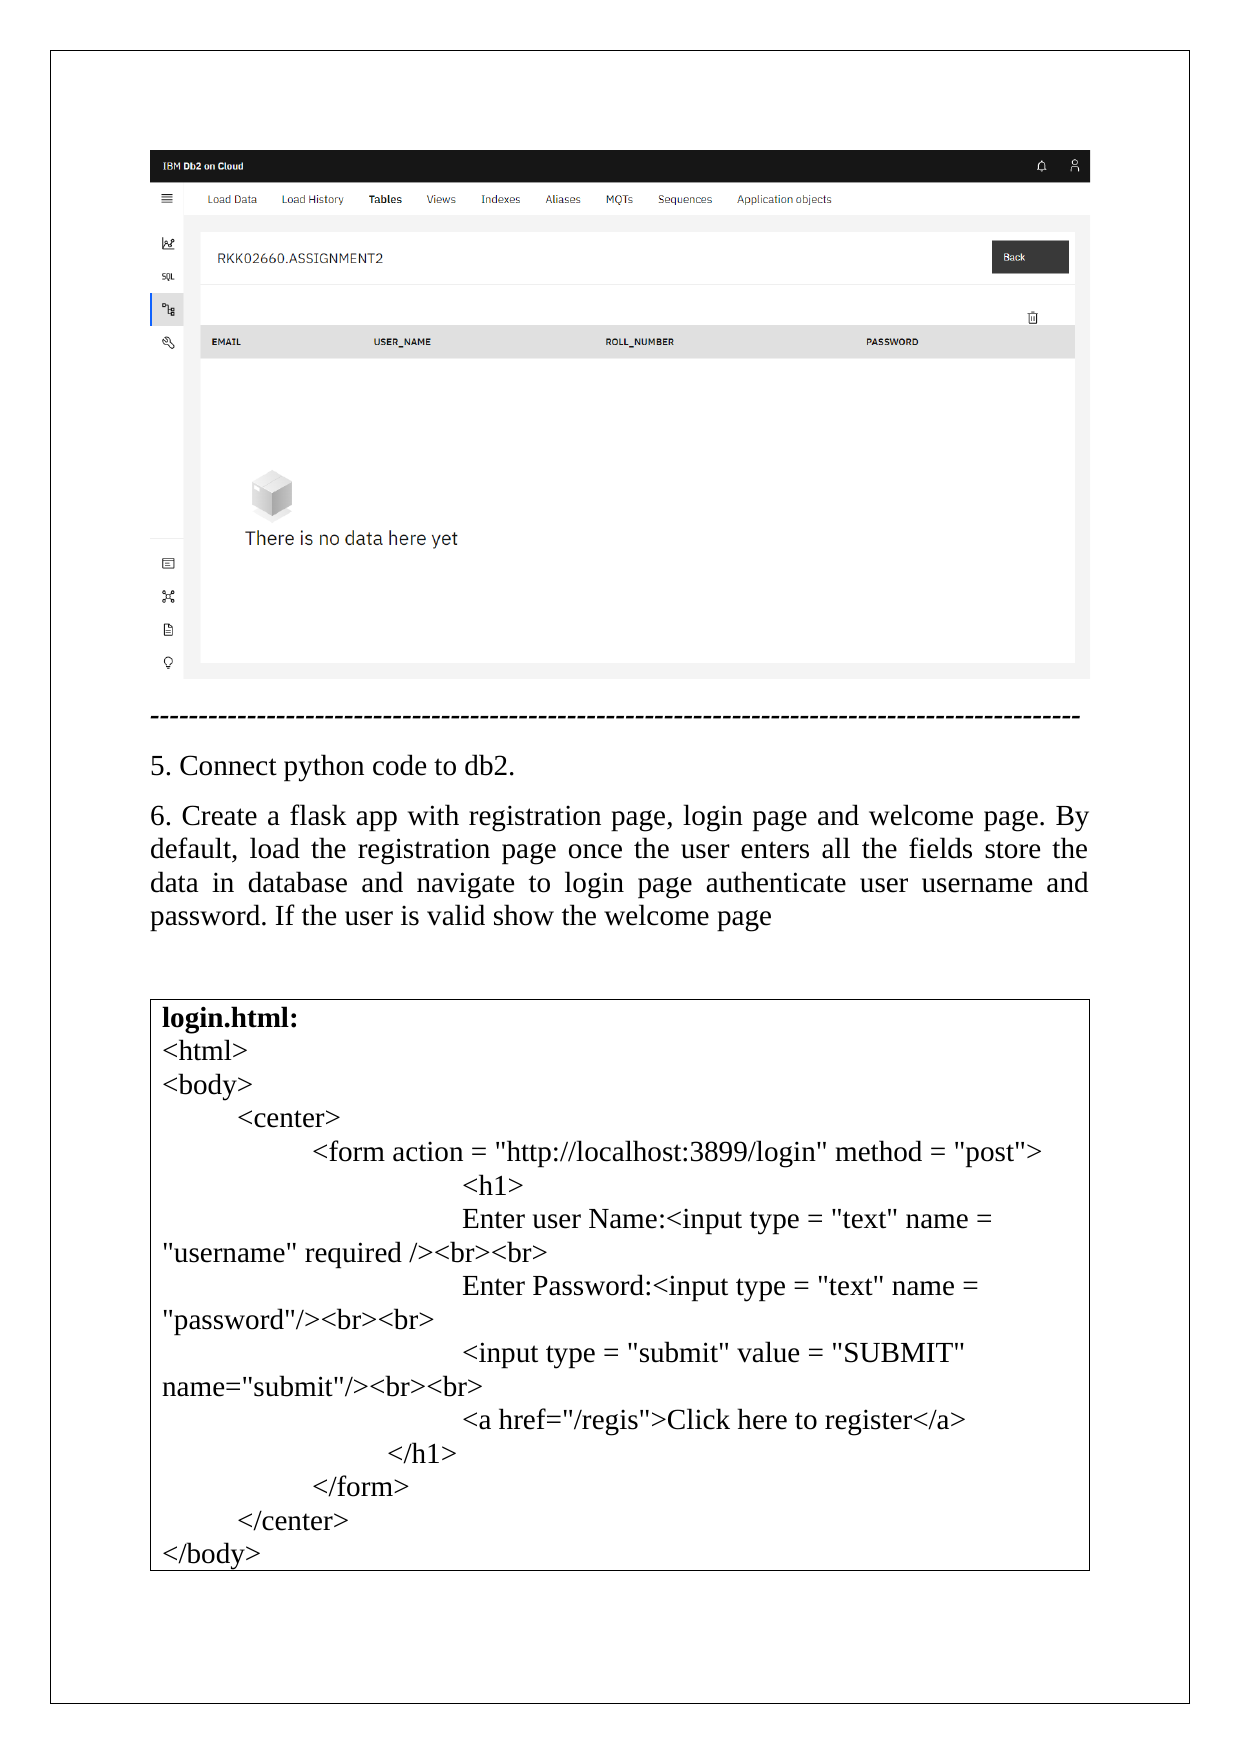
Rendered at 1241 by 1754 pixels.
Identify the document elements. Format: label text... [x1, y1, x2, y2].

picture [150, 150, 1091, 679]
text 6. Create a flask app with registration page, login page and welcome page. By default, load the registration page once the user enters all the fields store the data in database and navigate to login page authenticate user username and password. If the user is valid show the welcome page [150, 798, 1090, 932]
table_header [151, 1000, 1089, 1570]
text 5. Connect python code to db2. [150, 748, 1090, 781]
text ------------------------------------------------------------------------------------------------ [150, 697, 1090, 731]
